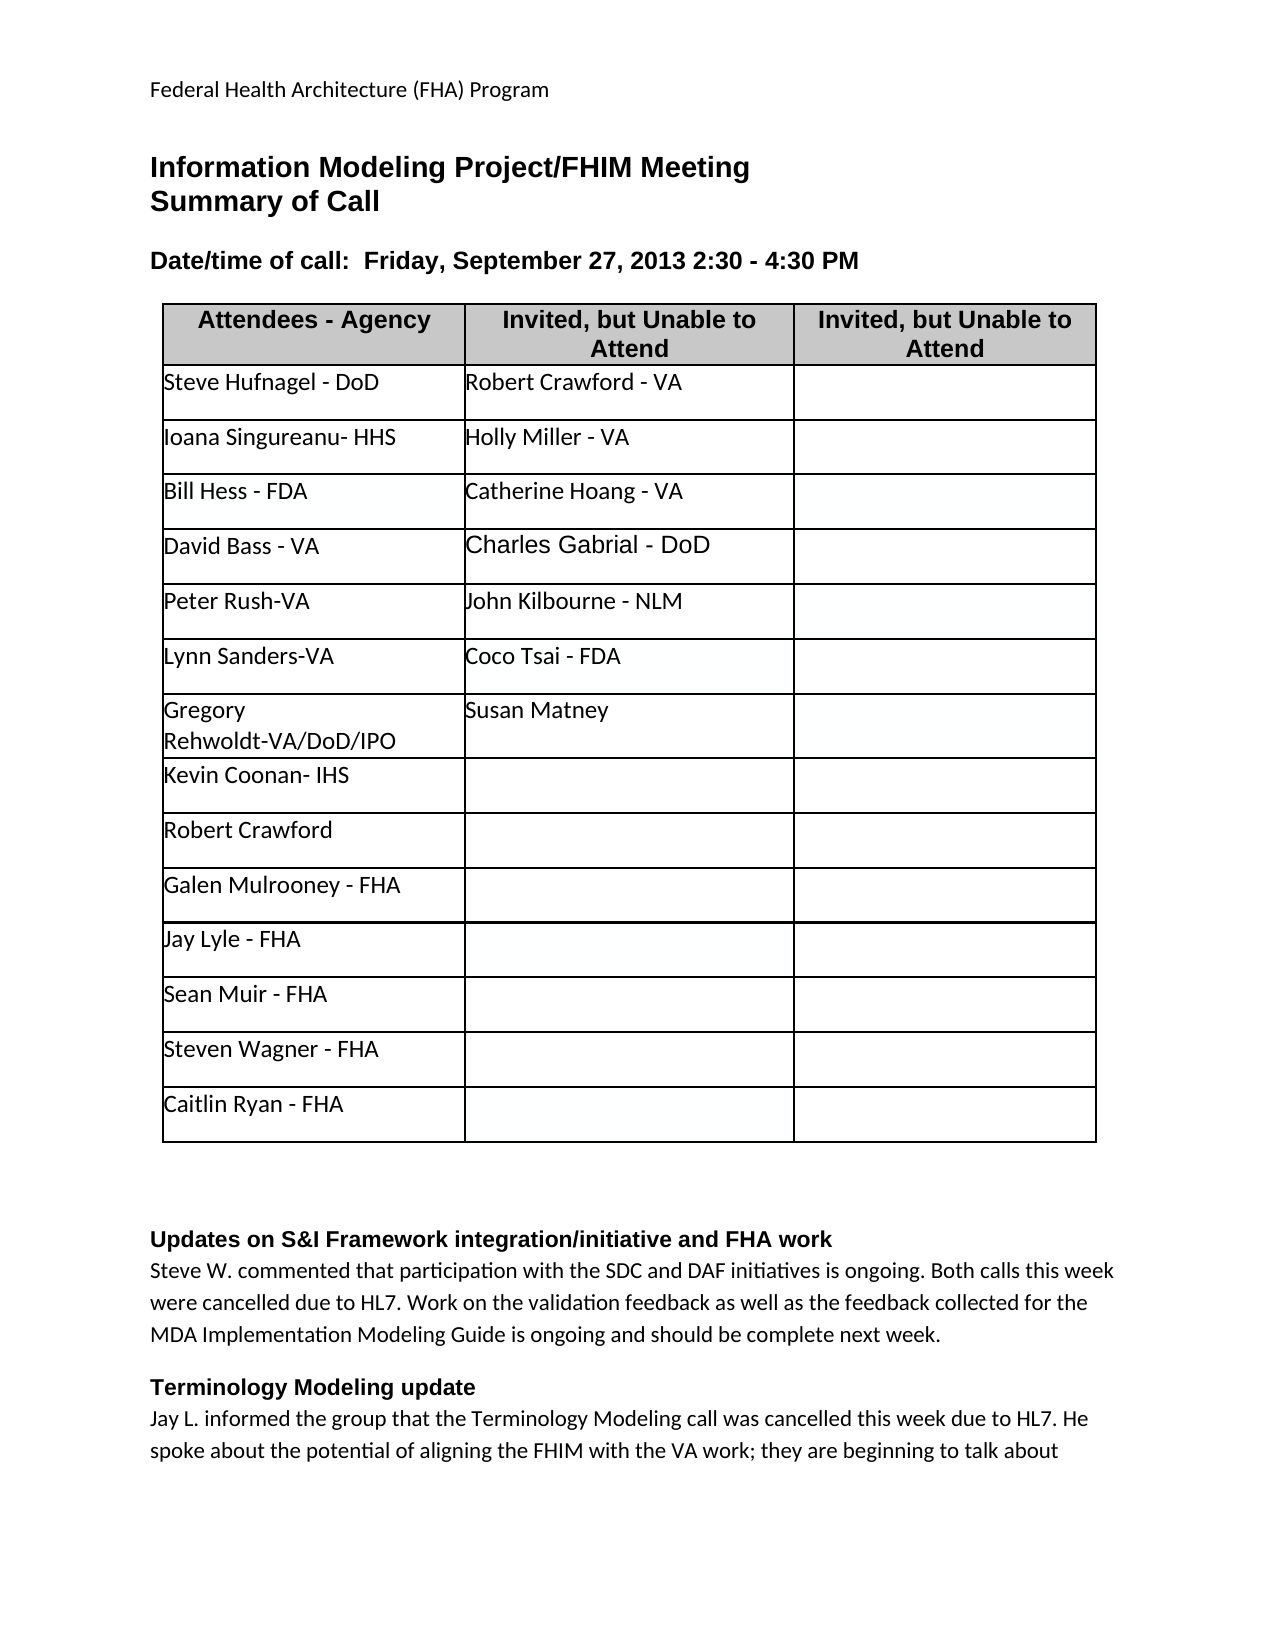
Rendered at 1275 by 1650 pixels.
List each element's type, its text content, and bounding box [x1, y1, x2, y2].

table_cell Steven Wagner - FHA [164, 1033, 464, 1086]
table_cell [795, 814, 1095, 867]
table_cell [795, 1033, 1095, 1086]
table_cell [466, 1033, 793, 1086]
table_cell [795, 530, 1095, 583]
table_cell [466, 869, 793, 921]
table_cell [795, 475, 1095, 528]
table_cell Ioana Singureanu- HHS [164, 421, 464, 473]
subtitle Summary of Call [150, 183, 1125, 217]
table_cell Susan Matney [466, 695, 793, 757]
table_cell Lynn Sanders-VA [164, 640, 464, 692]
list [150, 1404, 1125, 1464]
table_cell Charles Gabrial - DoD [466, 530, 793, 583]
table_cell [795, 421, 1095, 473]
table_cell Jay Lyle - FHA [164, 924, 464, 976]
table_cell [466, 978, 793, 1031]
table_cell Steve Hufnagel - DoD [164, 366, 464, 418]
table_cell Kevin Coonan- IHS [164, 759, 464, 812]
table_cell [466, 924, 793, 976]
table_cell Bill Hess - FDA [164, 475, 464, 528]
table_cell Catherine Hoang - VA [466, 475, 793, 528]
table_cell [466, 759, 793, 812]
list Steve W. commented that participation with the SDC and DAF initiatives is ongoing. Both calls this week were cancelled due to HL7. Work on the validation feedback as well as the feedback collected for the MDA Implementation Modeling Guide is ongoing and should be complete next week. [150, 1256, 1125, 1348]
table_cell Coco Tsai - FDA [466, 640, 793, 692]
table_cell Galen Mulrooney - FHA [164, 869, 464, 921]
table_cell Caitlin Ryan - FHA [164, 1088, 464, 1141]
table_cell [795, 759, 1095, 812]
subtitle Date/time of call: Friday, September 27, 2013 2:30 - 4:30 PM [150, 246, 1125, 274]
table_cell David Bass - VA [164, 530, 464, 583]
table_cell [795, 366, 1095, 418]
table_cell [795, 695, 1095, 757]
table_cell [795, 585, 1095, 638]
table_header Invited, but Unable to Attend [466, 305, 793, 364]
table_cell Peter Rush-VA [164, 585, 464, 638]
table_cell Gregory Rehwoldt-VA/DoD/IPO [164, 695, 464, 757]
table_cell Sean Muir - FHA [164, 978, 464, 1031]
table_cell Robert Crawford - VA [466, 366, 793, 418]
table_header Invited, but Unable to Attend [795, 305, 1095, 364]
list Terminology Modeling update [150, 1373, 1125, 1400]
table_cell [795, 978, 1095, 1031]
table_cell [795, 1088, 1095, 1141]
table_cell Holly Miller - VA [466, 421, 793, 473]
table_cell John Kilbourne - NLM [466, 585, 793, 638]
table_header Attendees - Agency [164, 305, 464, 364]
text Updates on S&I Framework integration/initiative and FHA work [150, 1226, 1125, 1252]
table_cell [795, 640, 1095, 692]
table_cell [795, 869, 1095, 921]
table_cell [795, 924, 1095, 976]
table_cell [466, 814, 793, 867]
table_cell Robert Crawford [164, 814, 464, 867]
subtitle Information Modeling Project/FHIM Meeting [150, 150, 1125, 183]
table_cell [466, 1088, 793, 1141]
